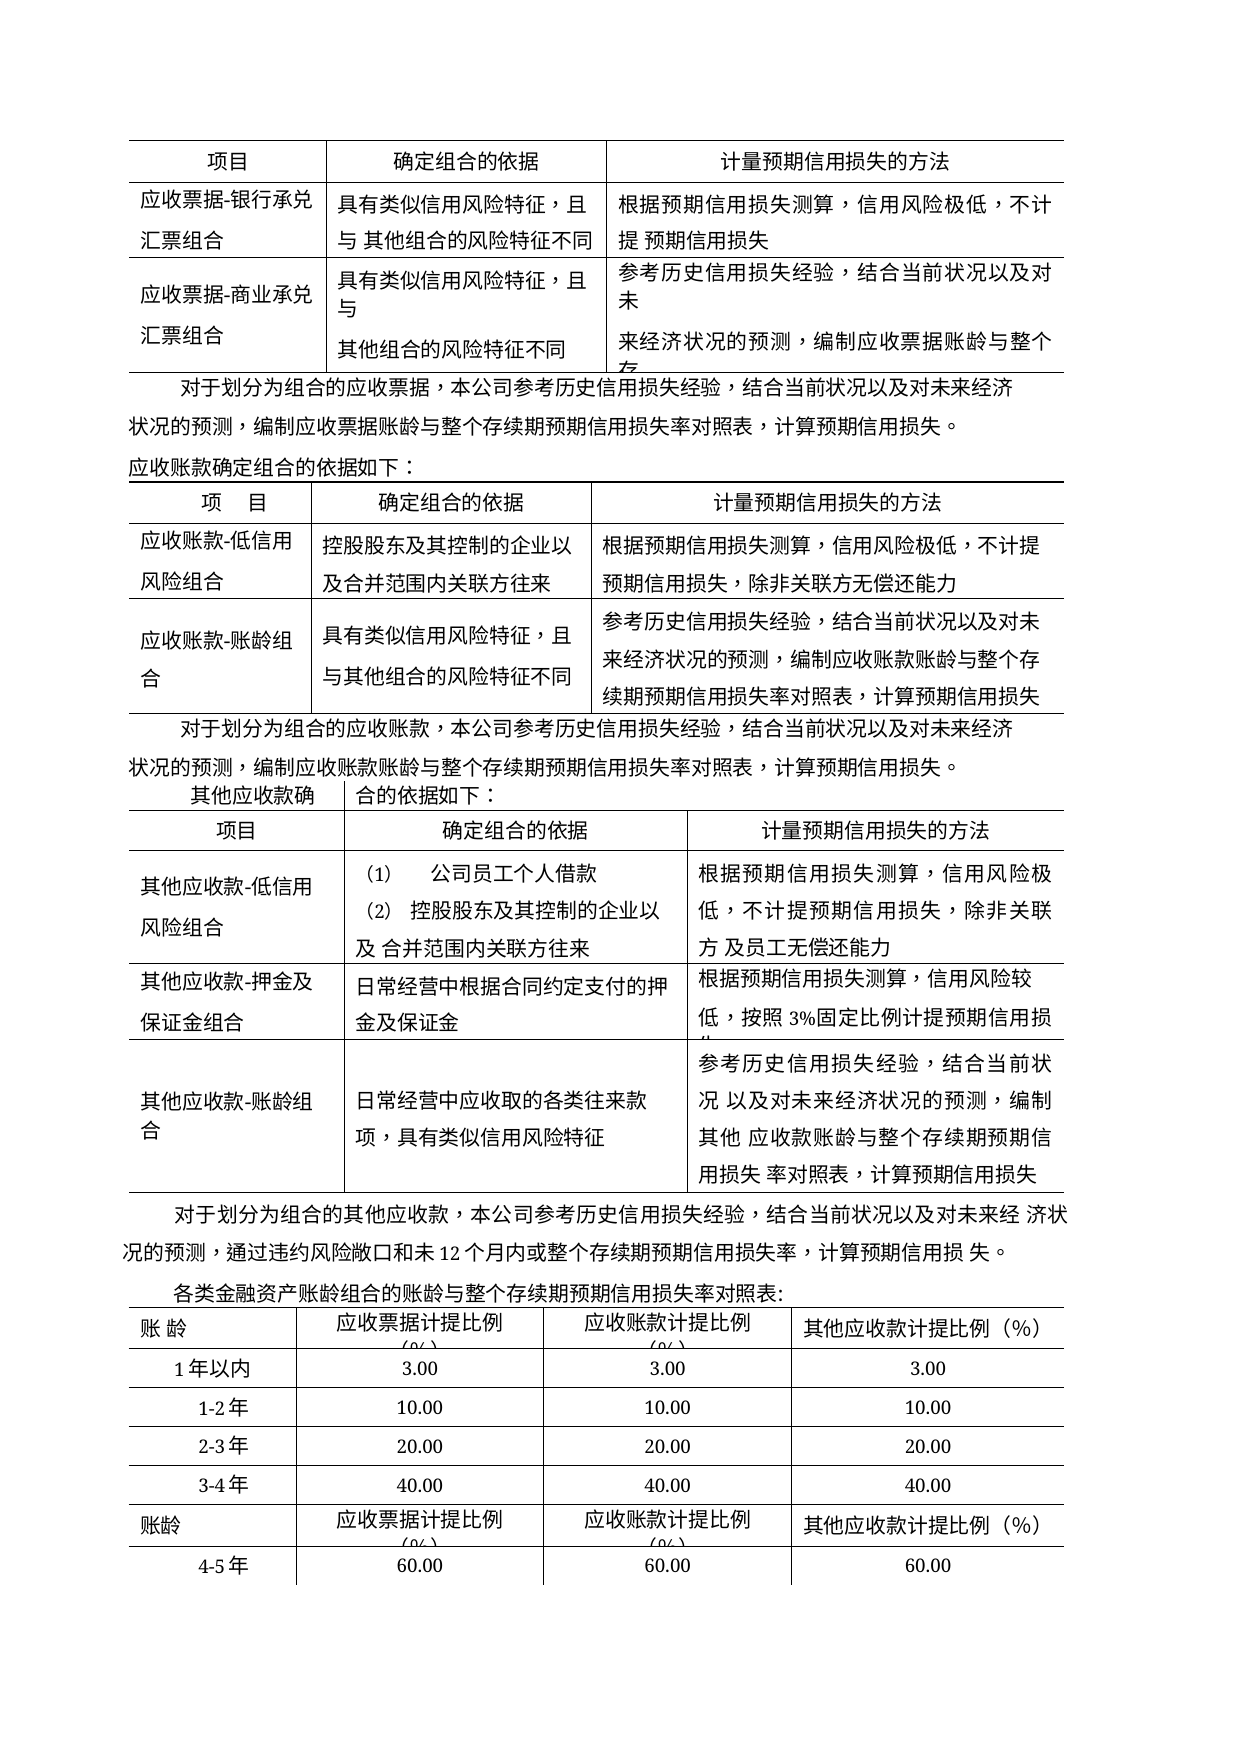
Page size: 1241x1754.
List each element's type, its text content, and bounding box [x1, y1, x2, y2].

text 对于划分为组合的其他应收款，本公司参考历史信用损失经验，结合当前状况以及对未来经 济状况的预测，通过违约风险敞口和未12个月内或整个存续期预期信用损失率，计算预期信用损 失。 [122, 1193, 1070, 1268]
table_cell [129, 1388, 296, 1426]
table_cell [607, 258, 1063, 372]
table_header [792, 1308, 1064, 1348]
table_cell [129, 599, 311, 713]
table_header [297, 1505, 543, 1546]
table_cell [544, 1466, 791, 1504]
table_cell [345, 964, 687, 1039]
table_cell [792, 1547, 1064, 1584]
text 状况的预测，编制应收账款账龄与整个存续期预期信用损失率对照表，计算预期信用损失。 [128, 753, 1070, 781]
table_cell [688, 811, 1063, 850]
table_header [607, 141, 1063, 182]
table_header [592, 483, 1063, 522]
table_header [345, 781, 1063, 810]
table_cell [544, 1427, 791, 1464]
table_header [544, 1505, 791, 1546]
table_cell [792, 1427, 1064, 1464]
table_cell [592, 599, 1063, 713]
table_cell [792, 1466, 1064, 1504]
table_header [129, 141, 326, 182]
text 对于划分为组合的应收账款，本公司参考历史信用损失经验，结合当前状况以及对未来经济 [122, 714, 1070, 742]
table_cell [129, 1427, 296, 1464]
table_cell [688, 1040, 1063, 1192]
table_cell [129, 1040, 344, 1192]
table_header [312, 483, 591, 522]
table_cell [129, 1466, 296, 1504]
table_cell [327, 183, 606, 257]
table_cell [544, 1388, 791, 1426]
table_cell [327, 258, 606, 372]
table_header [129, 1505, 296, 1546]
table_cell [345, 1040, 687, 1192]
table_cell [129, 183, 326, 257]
text 应收账款确定组合的依据如下： [128, 453, 1070, 481]
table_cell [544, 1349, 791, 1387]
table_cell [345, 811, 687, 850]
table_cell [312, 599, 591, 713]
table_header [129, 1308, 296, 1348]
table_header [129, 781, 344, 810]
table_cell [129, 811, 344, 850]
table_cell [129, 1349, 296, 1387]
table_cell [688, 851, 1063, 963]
text 状况的预测，编制应收票据账龄与整个存续期预期信用损失率对照表，计算预期信用损失。 [128, 412, 1070, 440]
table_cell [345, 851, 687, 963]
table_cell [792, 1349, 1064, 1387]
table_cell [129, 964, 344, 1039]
text 各类金融资产账龄组合的账龄与整个存续期预期信用损失率对照表: [173, 1279, 1070, 1307]
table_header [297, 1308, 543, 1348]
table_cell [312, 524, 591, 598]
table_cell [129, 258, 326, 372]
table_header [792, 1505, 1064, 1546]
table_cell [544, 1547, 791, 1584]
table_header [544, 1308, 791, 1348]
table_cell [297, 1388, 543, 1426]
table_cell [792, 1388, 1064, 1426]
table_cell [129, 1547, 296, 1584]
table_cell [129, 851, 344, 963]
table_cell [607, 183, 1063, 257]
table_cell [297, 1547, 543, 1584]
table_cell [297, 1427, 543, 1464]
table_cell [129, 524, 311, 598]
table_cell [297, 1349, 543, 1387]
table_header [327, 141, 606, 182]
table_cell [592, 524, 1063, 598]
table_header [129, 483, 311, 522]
text 对于划分为组合的应收票据，本公司参考历史信用损失经验，结合当前状况以及对未来经济 [122, 373, 1070, 402]
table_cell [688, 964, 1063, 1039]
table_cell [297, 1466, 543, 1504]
